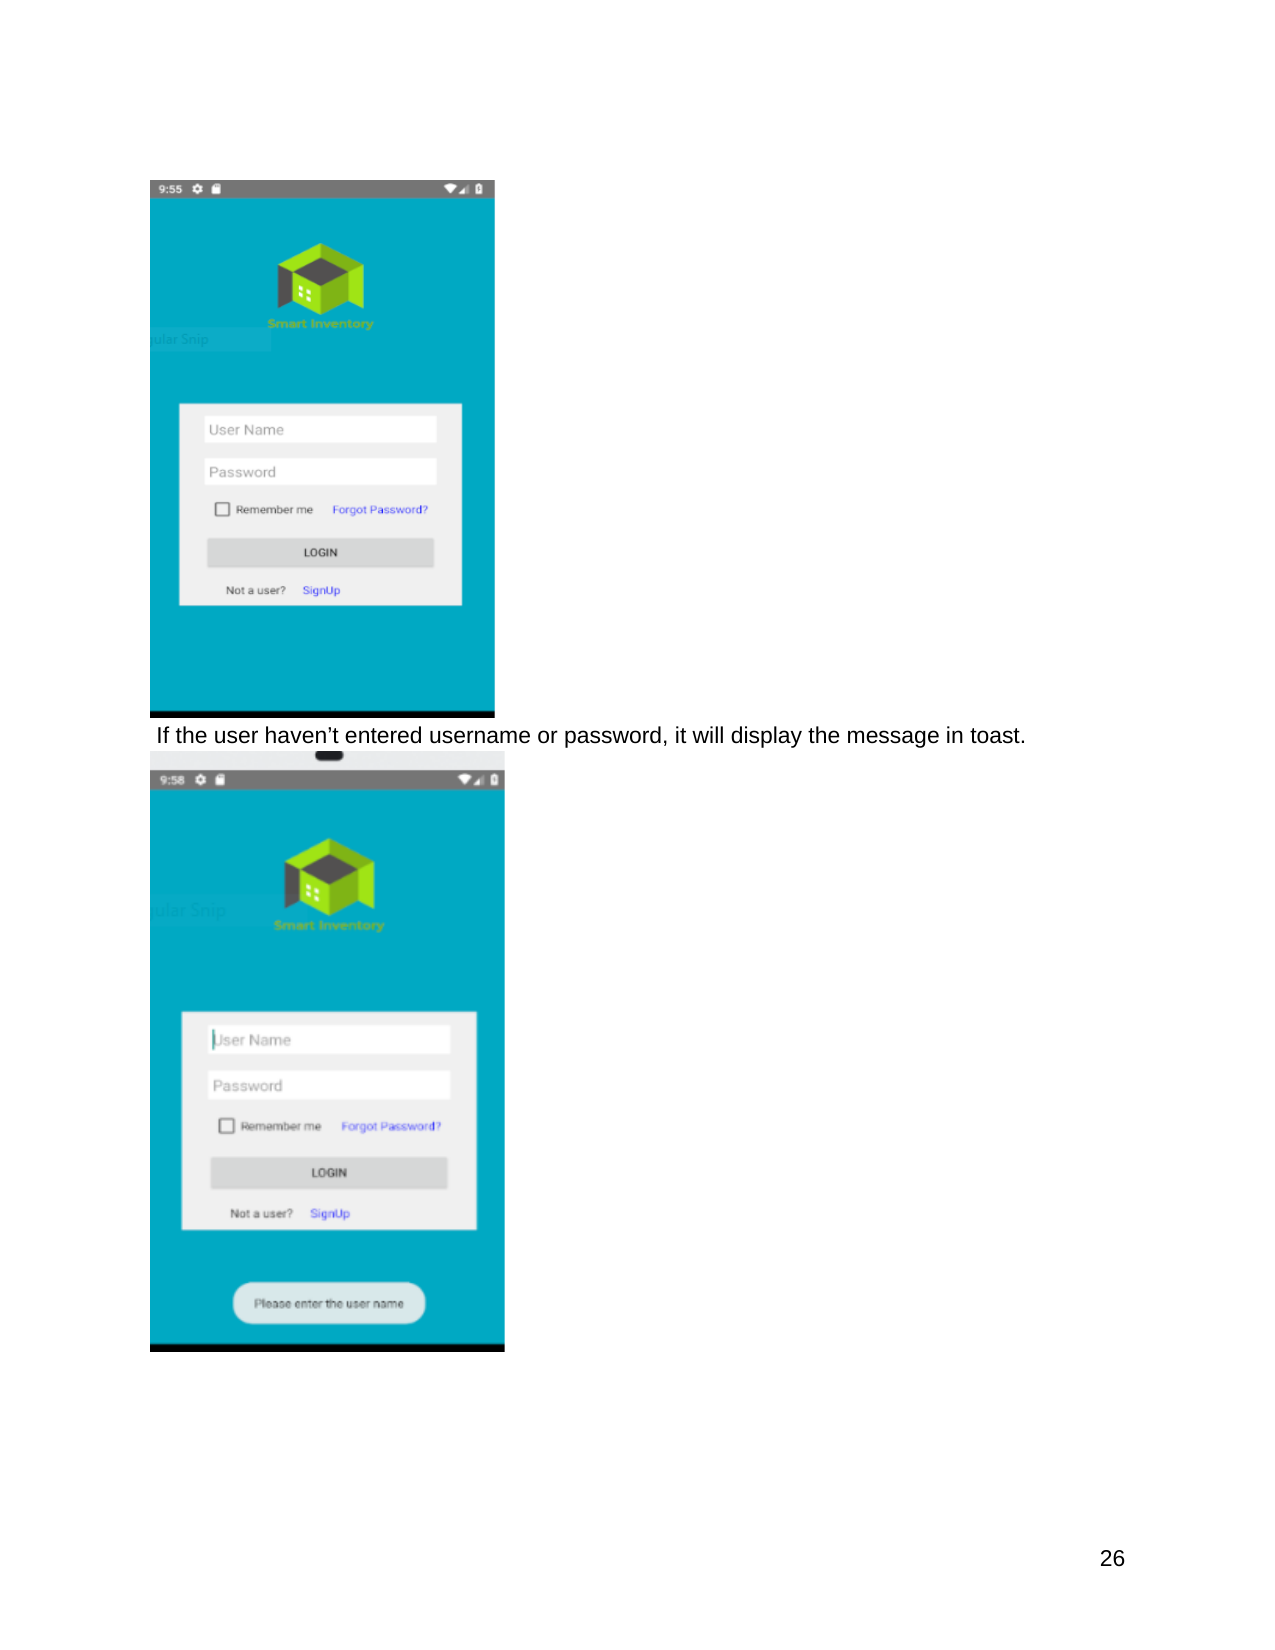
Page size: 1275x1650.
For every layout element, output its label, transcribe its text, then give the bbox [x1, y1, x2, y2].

picture [150, 180, 496, 718]
picture [150, 751, 505, 1352]
text If the user haven’t entered username or password, it will display the message in toast. [150, 722, 1125, 748]
